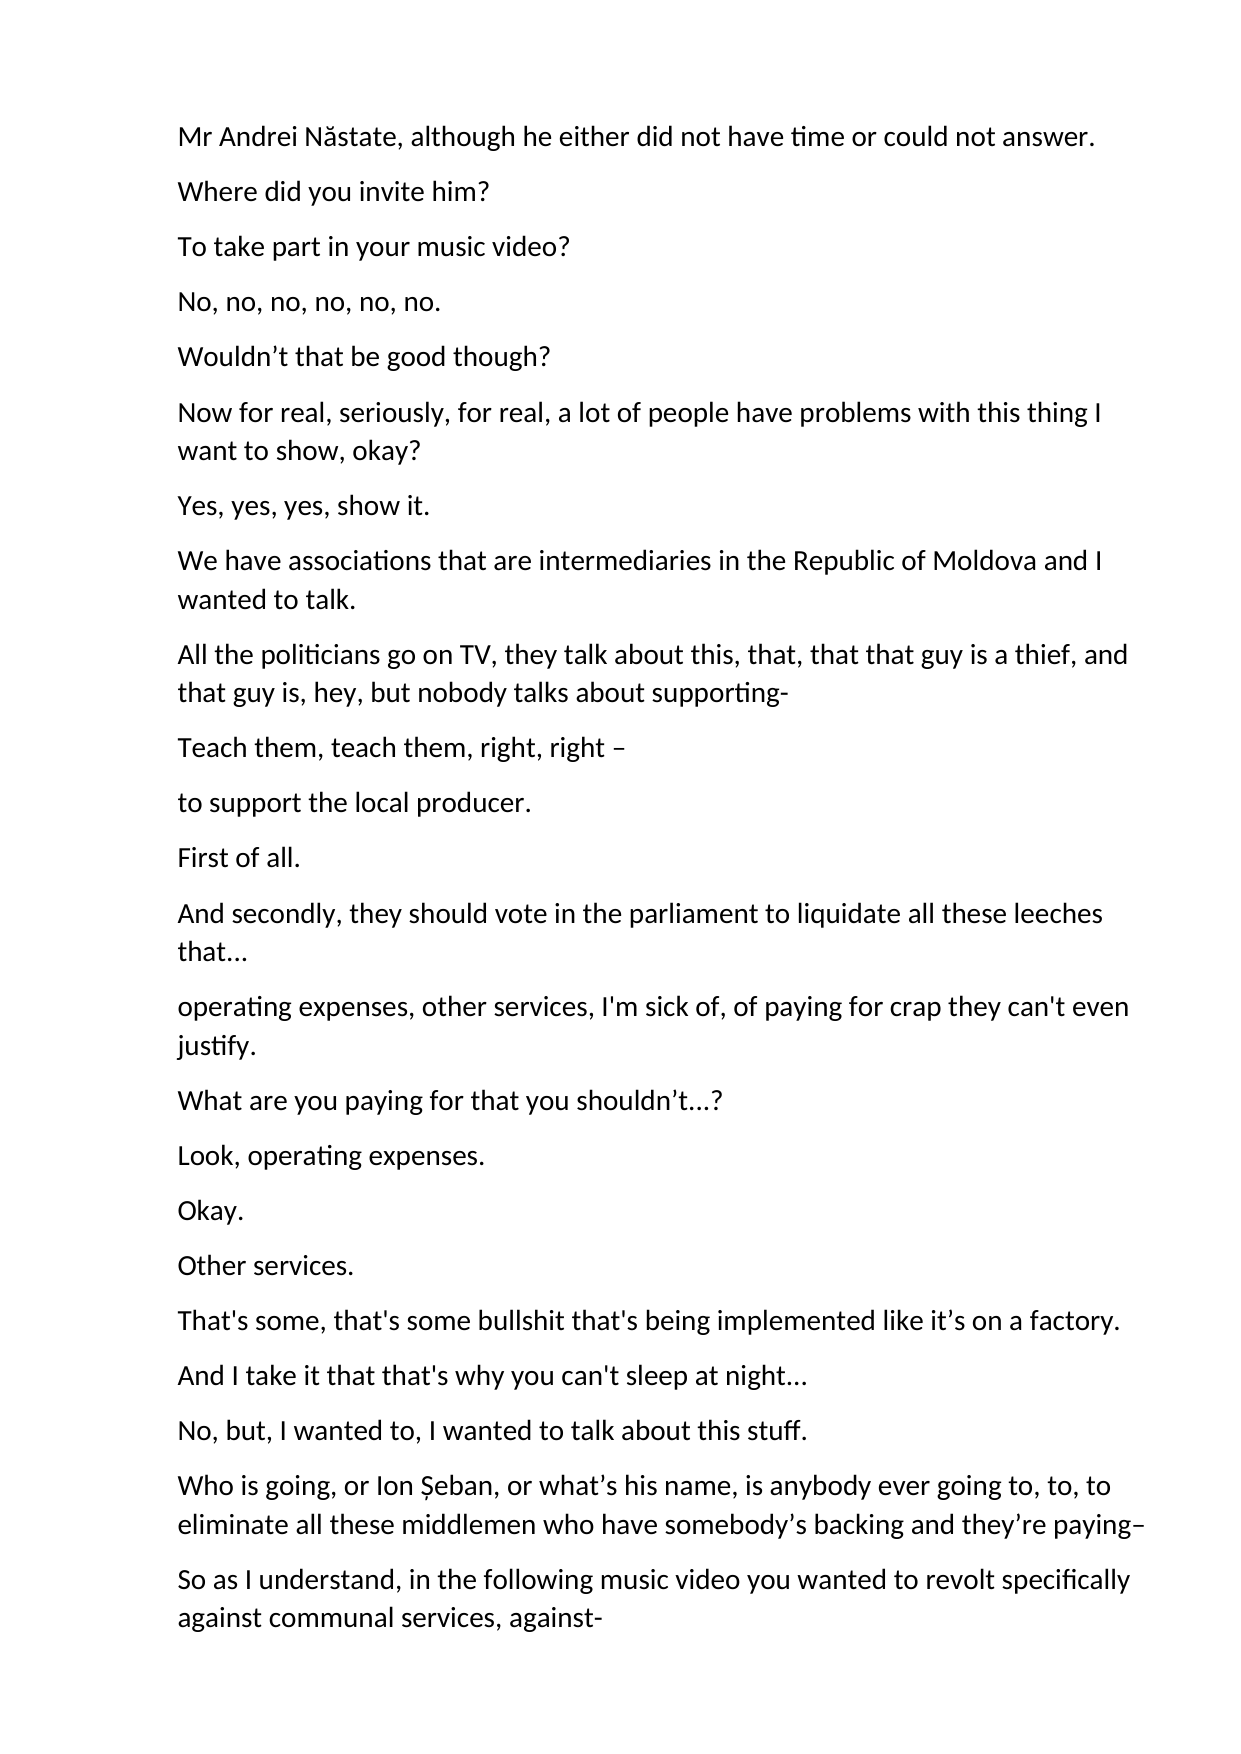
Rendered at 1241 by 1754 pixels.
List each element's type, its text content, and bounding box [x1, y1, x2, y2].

text And secondly, they should vote in the parliament to liquidate all these leeches that... [177, 895, 1152, 969]
text Wouldn’t that be good though? [177, 338, 1152, 374]
text And I take it that that's why you can't sleep at night... [177, 1357, 1152, 1393]
text Look, operating expenses. [177, 1137, 1152, 1172]
text Now for real, seriously, for real, a lot of people have problems with this thing I want to show, okay? [177, 394, 1152, 468]
text Where did you invite him? [177, 173, 1152, 209]
text Who is going, or Ion Șeban, or what’s his name, is anybody ever going to, to, to eliminate all these middlemen who have somebody’s backing and they’re paying– [177, 1467, 1152, 1542]
text Mr Andrei Năstate, although he either did not have time or could not answer. [177, 118, 1152, 154]
text We have associations that are intermediaries in the Republic of Moldova and I wanted to talk. [177, 542, 1152, 616]
text Teach them, teach them, right, right – [177, 729, 1152, 765]
text So as I understand, in the following music video you wanted to revolt specifically against communal services, against- [177, 1561, 1152, 1635]
text operating expenses, other services, I'm sick of, of paying for crap they can't even justify. [177, 988, 1152, 1062]
text To take part in your music video? [177, 228, 1152, 264]
text That's some, that's some bullshit that's being implemented like it’s on a factory. [177, 1302, 1152, 1338]
text No, but, I wanted to, I wanted to talk about this stuff. [177, 1412, 1152, 1448]
text What are you paying for that you shouldn’t...? [177, 1082, 1152, 1117]
text to support the local producer. [177, 784, 1152, 820]
text Yes, yes, yes, show it. [177, 487, 1152, 523]
text First of all. [177, 839, 1152, 875]
text No, no, no, no, no, no. [177, 283, 1152, 319]
text Other services. [177, 1247, 1152, 1283]
text Okay. [177, 1192, 1152, 1228]
text All the politicians go on TV, they talk about this, that, that that guy is a thief, and that guy is, hey, but nobody talks about supporting- [177, 636, 1152, 710]
